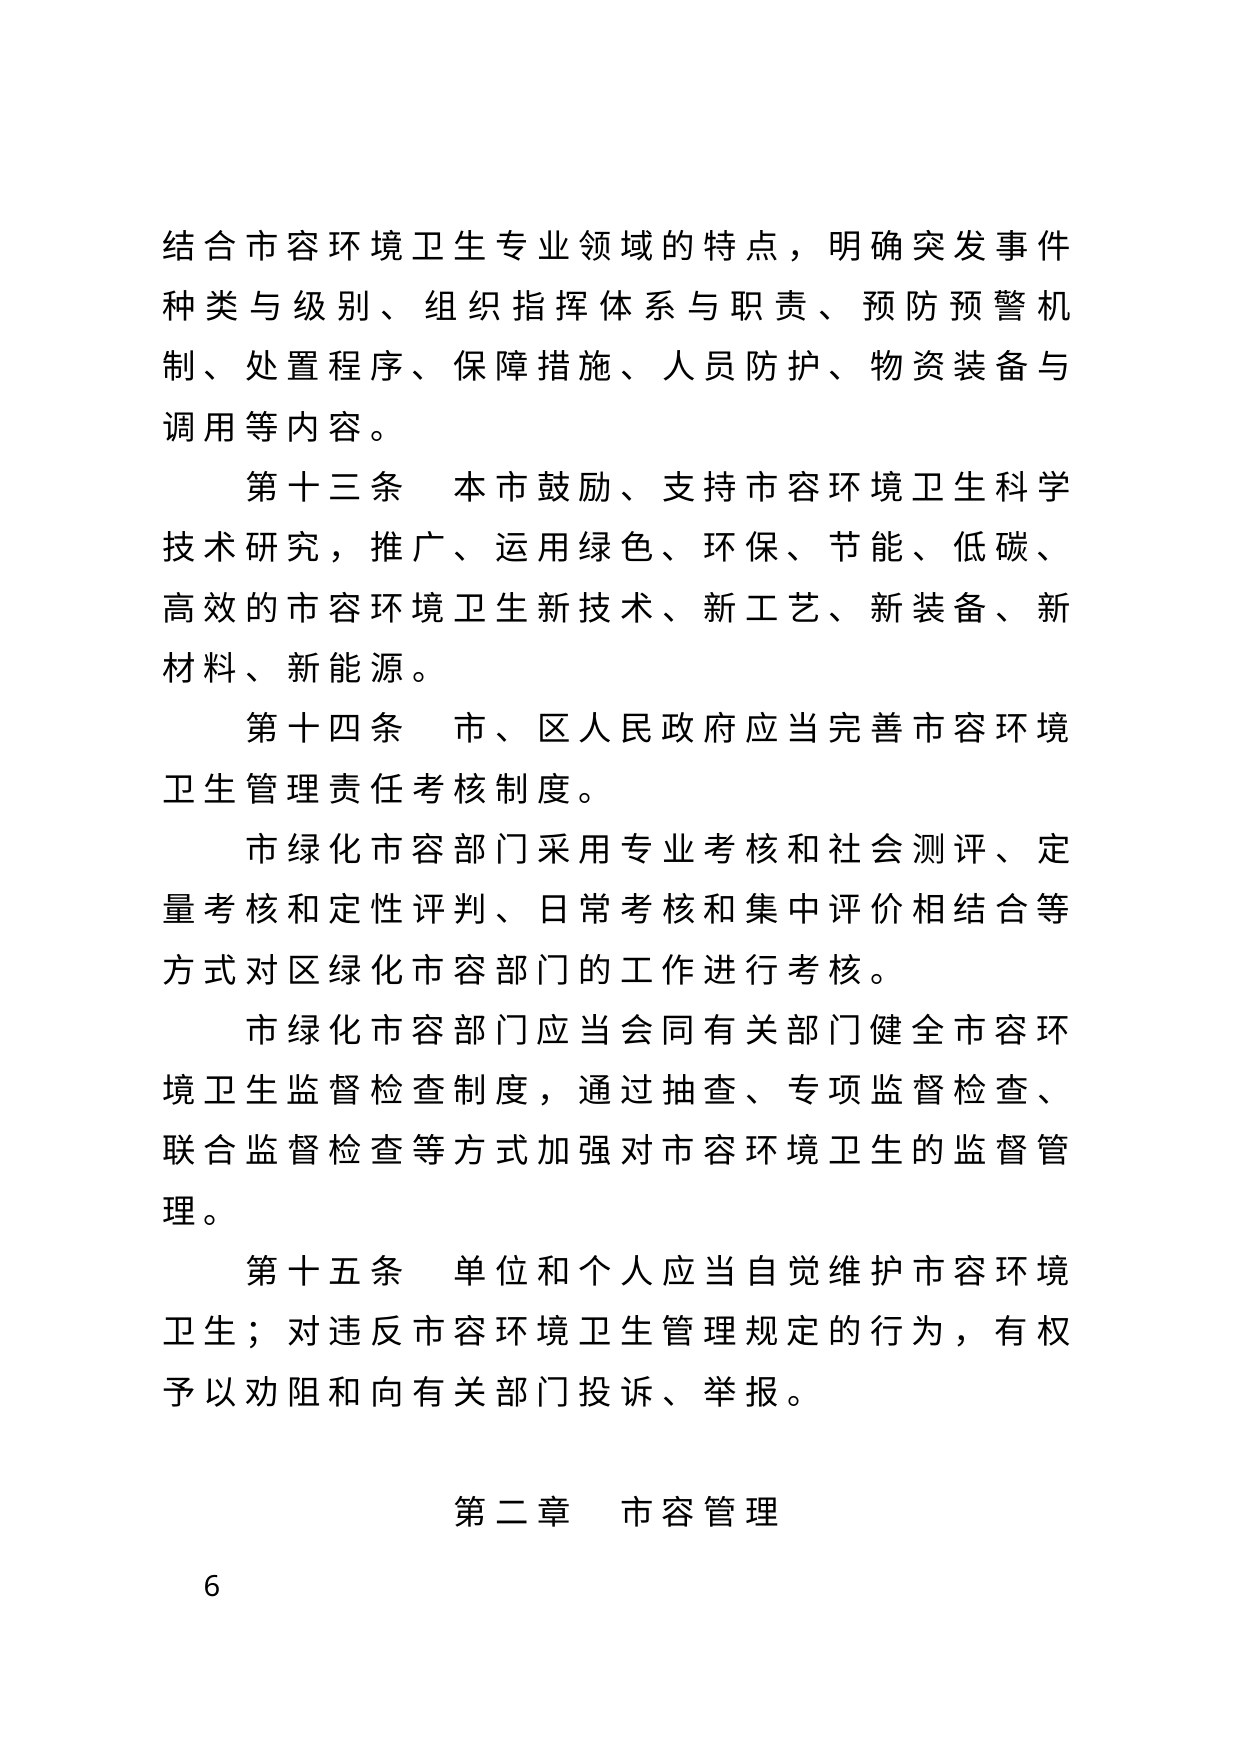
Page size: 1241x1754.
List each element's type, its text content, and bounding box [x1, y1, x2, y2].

text 第十三条 本市鼓励、支持市容环境卫生科学技术研究，推广、运用绿色、环保、节能、低碳、高效的市容环境卫生新技术、新工艺、新装备、新材料、新能源。 [162, 455, 1078, 696]
text 第十五条 单位和个人应当自觉维护市容环境卫生；对违反市容环境卫生管理规定的行为，有权予以劝阻和向有关部门投诉、举报。 [162, 1239, 1078, 1420]
text 市绿化市容部门应当会同有关部门健全市容环境卫生监督检查制度，通过抽查、专项监督检查、联合监督检查等方式加强对市容环境卫生的监督管理。 [162, 998, 1078, 1239]
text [162, 213, 1078, 455]
text 市绿化市容部门采用专业考核和社会测评、定量考核和定性评判、日常考核和集中评价相结合等方式对区绿化市容部门的工作进行考核。 [162, 817, 1078, 998]
text 第十四条 市、区人民政府应当完善市容环境卫生管理责任考核制度。 [162, 696, 1078, 817]
text 第二章 市容管理 [162, 1480, 1078, 1540]
